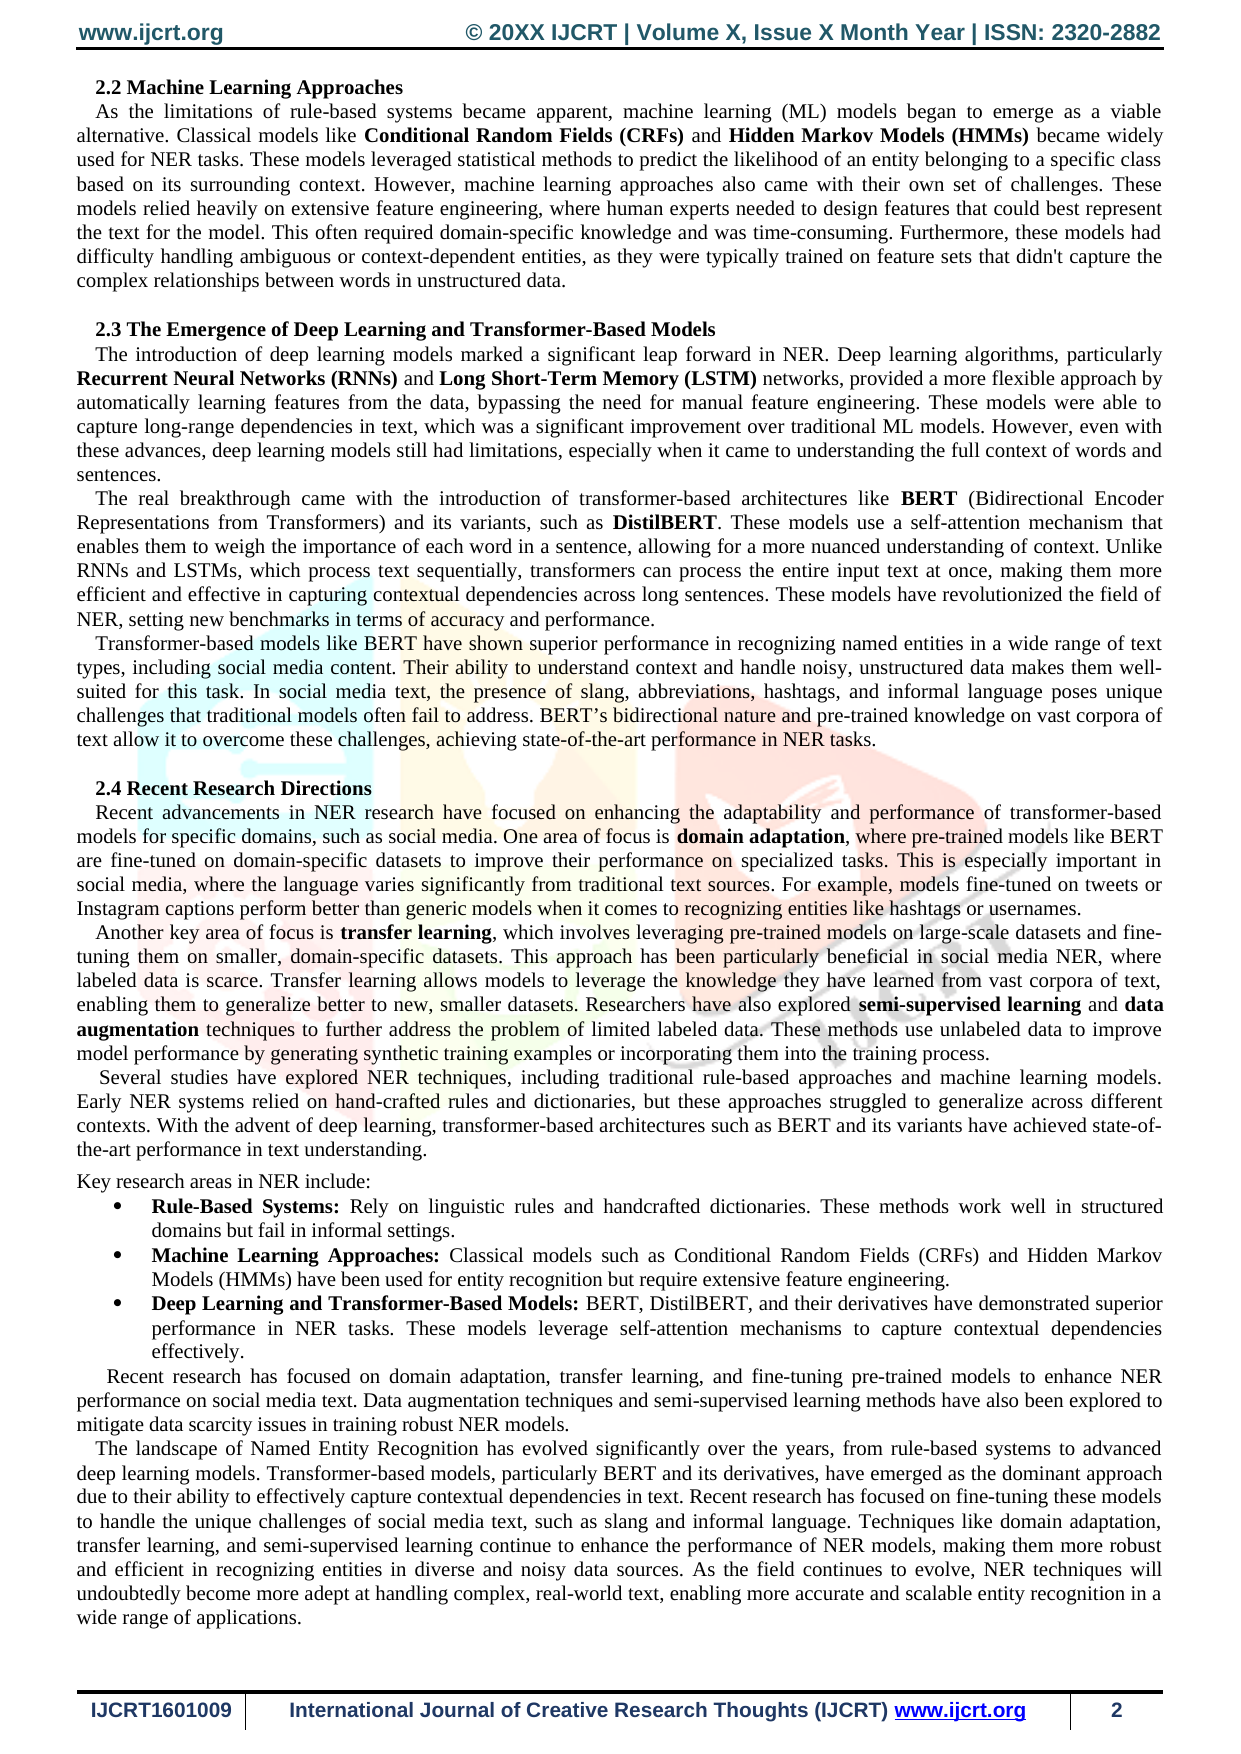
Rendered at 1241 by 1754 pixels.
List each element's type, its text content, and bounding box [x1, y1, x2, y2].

text Recent advancements in NER research have focused on enhancing the adaptability and performance of transformer-based models for specific domains, such as social media. One area of focus is domain adaptation, where pre-trained models like BERT are fine-tuned on domain-specific datasets to improve their performance on specialized tasks. This is especially important in social media, where the language varies significantly from traditional text sources. For example, models fine-tuned on tweets or Instagram captions perform better than generic models when it comes to recognizing entities like hashtags or usernames. [76, 800, 1164, 920]
text Recent research has focused on domain adaptation, transfer learning, and fine-tuning pre-trained models to enhance NER performance on social media text. Data augmentation techniques and semi-supervised learning methods have also been explored to mitigate data scarcity issues in training robust NER models. [76, 1364, 1164, 1436]
subtitle 2.2 Machine Learning Approaches [76, 74, 1164, 99]
list Rule-Based Systems: Rely on linguistic rules and handcrafted dictionaries. These methods work well in structured domains but fail in informal settings. [114, 1194, 1164, 1242]
list Machine Learning Approaches: Classical models such as Conditional Random Fields (CRFs) and Hidden Markov Models (HMMs) have been used for entity recognition but require extensive feature engineering. [114, 1243, 1164, 1291]
text The real breakthrough came with the introduction of transformer-based architectures like BERT (Bidirectional Encoder Representations from Transformers) and its variants, such as DistilBERT. These models use a self-attention mechanism that enables them to weigh the importance of each word in a sentence, allowing for a more nuanced understanding of context. Unlike RNNs and LSTMs, which process text sequentially, transformers can process the entire input text at once, making them more efficient and effective in capturing contextual dependencies across long sentences. These models have revolutionized the field of NER, setting new benchmarks in terms of accuracy and performance. [76, 486, 1164, 631]
text Transformer-based models like BERT have shown superior performance in recognizing named entities in a wide range of text types, including social media content. Their ability to understand context and handle noisy, unstructured data makes them well-suited for this task. In social media text, the presence of slang, abbreviations, hashtags, and informal language poses unique challenges that traditional models often fail to address. BERT’s bidirectional nature and pre-trained knowledge on vast corpora of text allow it to overcome these challenges, achieving state-of-the-art performance in NER tasks. [76, 631, 1164, 751]
subtitle 2.4 Recent Research Directions [76, 776, 1164, 800]
text The introduction of deep learning models marked a significant leap forward in NER. Deep learning algorithms, particularly Recurrent Neural Networks (RNNs) and Long Short-Term Memory (LSTM) networks, provided a more flexible approach by automatically learning features from the data, bypassing the need for manual feature engineering. These models were able to capture long-range dependencies in text, which was a significant improvement over traditional ML models. However, even with these advances, deep learning models still had limitations, especially when it came to understanding the full context of words and sentences. [76, 342, 1164, 486]
text Another key area of focus is transfer learning, which involves leveraging pre-trained models on large-scale datasets and fine-tuning them on smaller, domain-specific datasets. This approach has been particularly beneficial in social media NER, where labeled data is scarce. Transfer learning allows models to leverage the knowledge they have learned from vast corpora of text, enabling them to generalize better to new, smaller datasets. Researchers have also explored semi-supervised learning and data augmentation techniques to further address the problem of limited labeled data. These methods use unlabeled data to improve model performance by generating synthetic training examples or incorporating them into the training process. [76, 920, 1164, 1064]
text As the limitations of rule-based systems became apparent, machine learning (ML) models began to emerge as a viable alternative. Classical models like Conditional Random Fields (CRFs) and Hidden Markov Models (HMMs) became widely used for NER tasks. These models leveraged statistical methods to predict the likelihood of an entity belonging to a specific class based on its surrounding context. However, machine learning approaches also came with their own set of challenges. These models relied heavily on extensive feature engineering, where human experts needed to design features that could best represent the text for the model. This often required domain-specific knowledge and was time-consuming. Furthermore, these models had difficulty handling ambiguous or context-dependent entities, as they were typically trained on feature sets that didn't capture the complex relationships between words in unstructured data. [76, 99, 1164, 292]
text Key research areas in NER include: [76, 1169, 1164, 1193]
text The landscape of Named Entity Recognition has evolved significantly over the years, from rule-based systems to advanced deep learning models. Transformer-based models, particularly BERT and its derivatives, have emerged as the dominant approach due to their ability to effectively capture contextual dependencies in text. Recent research has focused on fine-tuning these models to handle the unique challenges of social media text, such as slang and informal language. Techniques like domain adaptation, transfer learning, and semi-supervised learning continue to enhance the performance of NER models, making them more robust and efficient in recognizing entities in diverse and noisy data sources. As the field continues to evolve, NER techniques will undoubtedly become more adept at handling complex, real-world text, enabling more accurate and scalable entity recognition in a wide range of applications. [76, 1436, 1164, 1629]
subtitle Several studies have explored NER techniques, including traditional rule-based approaches and machine learning models. Early NER systems relied on hand-crafted rules and dictionaries, but these approaches struggled to generalize across different contexts. With the advent of deep learning, transformer-based architectures such as BERT and its variants have achieved state-of-the-art performance in text understanding. [76, 1064, 1164, 1161]
subtitle 2.3 The Emergence of Deep Learning and Transformer-Based Models [76, 317, 1164, 342]
list Deep Learning and Transformer-Based Models: BERT, DistilBERT, and their derivatives have demonstrated superior performance in NER tasks. These models leverage self-attention mechanisms to capture contextual dependencies effectively. [114, 1291, 1164, 1363]
